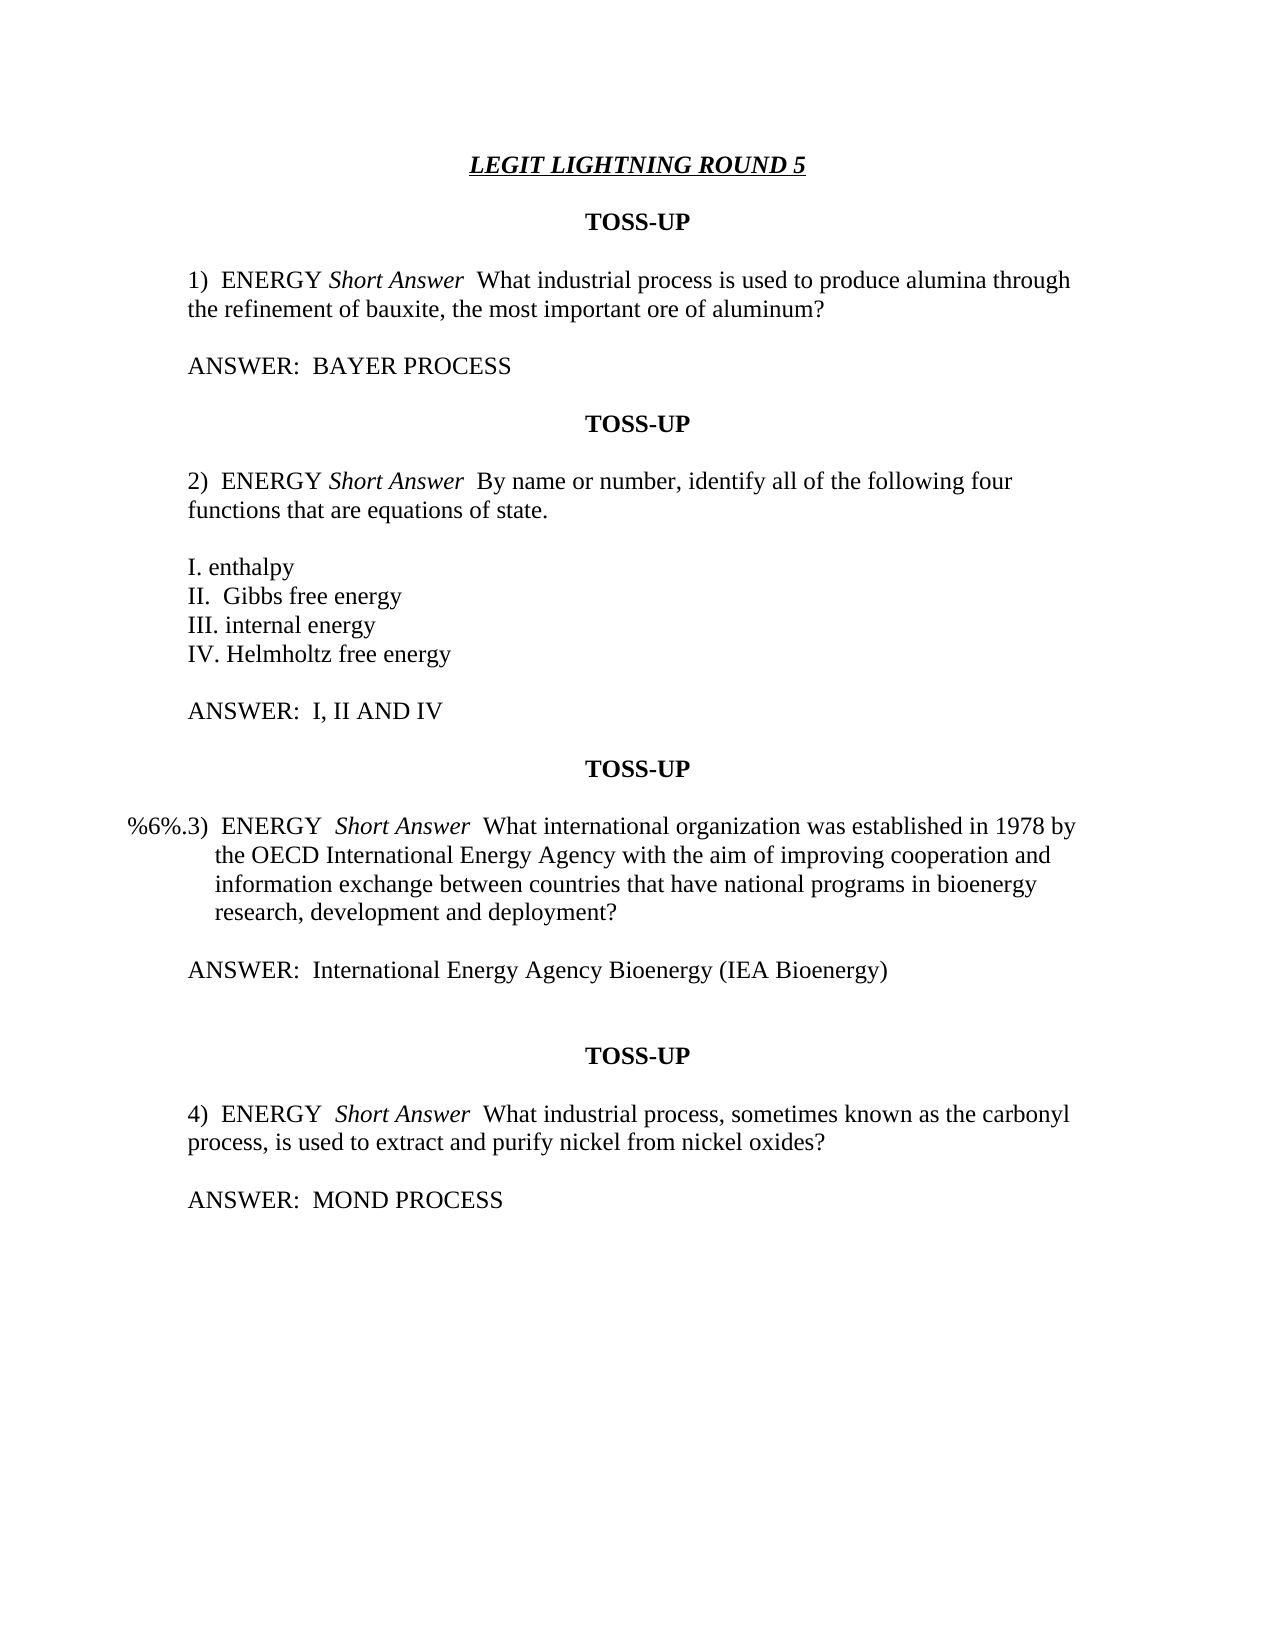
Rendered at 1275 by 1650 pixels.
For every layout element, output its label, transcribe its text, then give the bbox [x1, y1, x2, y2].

text TOSS-UP [187, 1041, 1087, 1070]
text 4) ENERGY Short Answer What industrial process, sometimes known as the carbonyl process, is used to extract and purify nickel from nickel oxides? [187, 1099, 1087, 1156]
list 3) ENERGY Short Answer What international organization was established in 1978 by the OECD International Energy Agency with the aim of improving cooperation and information exchange between countries that have national programs in bioenergy research, development and deployment? [187, 811, 1087, 926]
text ANSWER: MOND PROCESS [187, 1185, 1087, 1214]
text ANSWER: BAYER PROCESS [187, 351, 1087, 380]
text TOSS-UP [187, 754, 1087, 782]
text IV. Helmholtz free energy [187, 639, 1087, 667]
text ANSWER: I, II AND IV [187, 696, 1087, 725]
text TOSS-UP [187, 207, 1087, 236]
text I. enthalpy [187, 552, 1087, 581]
text II. Gibbs free energy [187, 581, 1087, 610]
text III. internal energy [187, 610, 1087, 639]
text 1) ENERGY Short Answer What industrial process is used to produce alumina through the refinement of bauxite, the most important ore of aluminum? [187, 265, 1087, 322]
text LEGIT LIGHTNING ROUND 5 [187, 150, 1087, 179]
text 2) ENERGY Short Answer By name or number, identify all of the following four functions that are equations of state. [187, 466, 1087, 524]
text ANSWER: International Energy Agency Bioenergy (IEA Bioenergy) [187, 955, 1087, 984]
text TOSS-UP [187, 409, 1087, 437]
